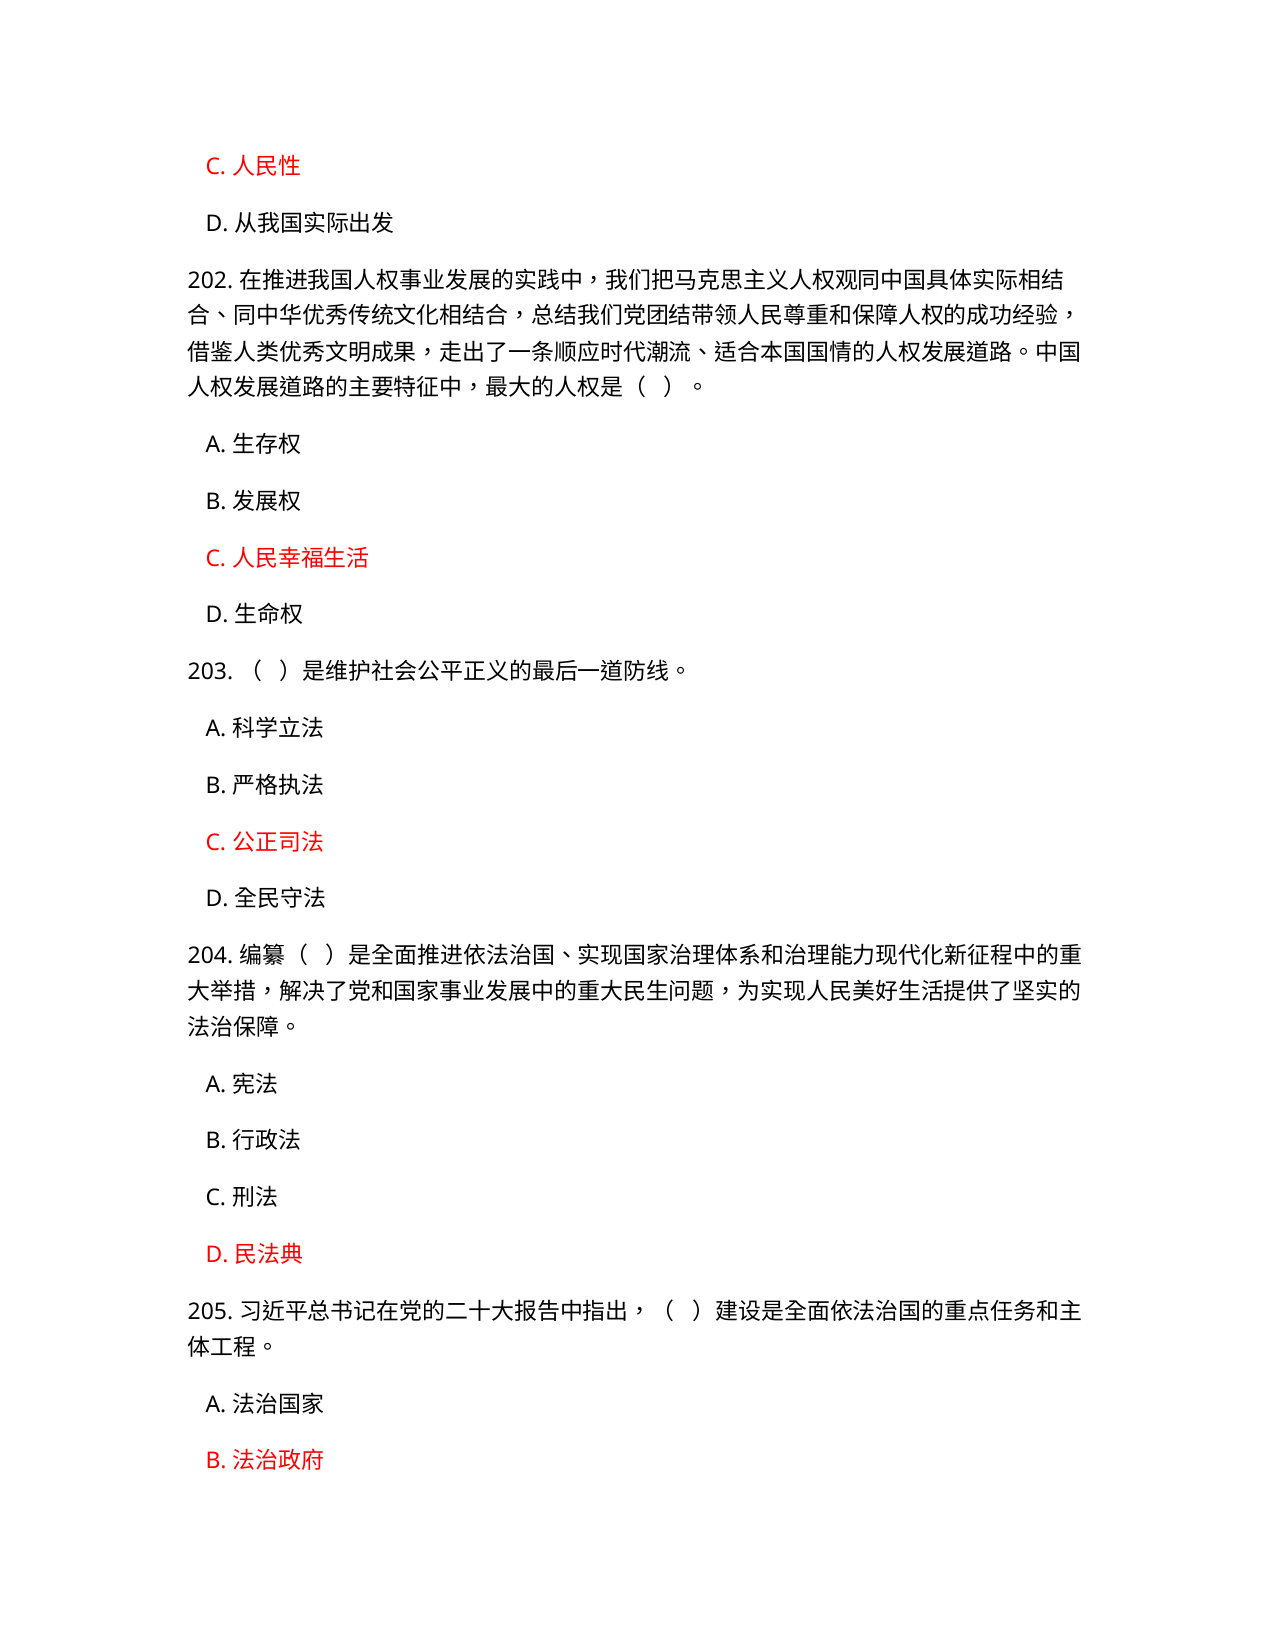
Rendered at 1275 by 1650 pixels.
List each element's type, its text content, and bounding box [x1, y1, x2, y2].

text C. 刑法 [187, 1181, 1087, 1212]
text A. 法治国家 [187, 1387, 1087, 1419]
text B. 严格执法 [187, 769, 1087, 800]
text B. 行政法 [187, 1124, 1087, 1156]
text A. 科学立法 [187, 712, 1087, 743]
text C. 公正司法 [187, 826, 1087, 857]
text C. 人民幸福生活 [187, 542, 1087, 573]
text C. 人民性 [187, 150, 1087, 181]
text A. 生存权 [187, 428, 1087, 459]
text D. 从我国实际出发 [187, 207, 1087, 238]
text D. 生命权 [187, 598, 1087, 630]
text B. 法治政府 [187, 1444, 1087, 1476]
text 202. 在推进我国人权事业发展的实践中，我们把马克思主义人权观同中国具体实际相结合、同中华优秀传统文化相结合，总结我们党团结带领人民尊重和保障人权的成功经验，借鉴人类优秀文明成果，走出了一条顺应时代潮流、适合本国国情的人权发展道路。中国人权发展道路的主要特征中，最大的人权是（ ）。 [187, 263, 1087, 403]
text B. 发展权 [187, 485, 1087, 516]
text 205. 习近平总书记在党的二十大报告中指出，（ ）建设是全面依法治国的重点任务和主体工程。 [187, 1295, 1087, 1362]
text D. 全民守法 [187, 882, 1087, 913]
text 204. 编纂（ ）是全面推进依法治国、实现国家治理体系和治理能力现代化新征程中的重大举措，解决了党和国家事业发展中的重大民生问题，为实现人民美好生活提供了坚实的法治保障。 [187, 939, 1087, 1042]
text D. 民法典 [187, 1238, 1087, 1269]
text A. 宪法 [187, 1068, 1087, 1099]
text 203. （ ）是维护社会公平正义的最后一道防线。 [187, 655, 1087, 686]
